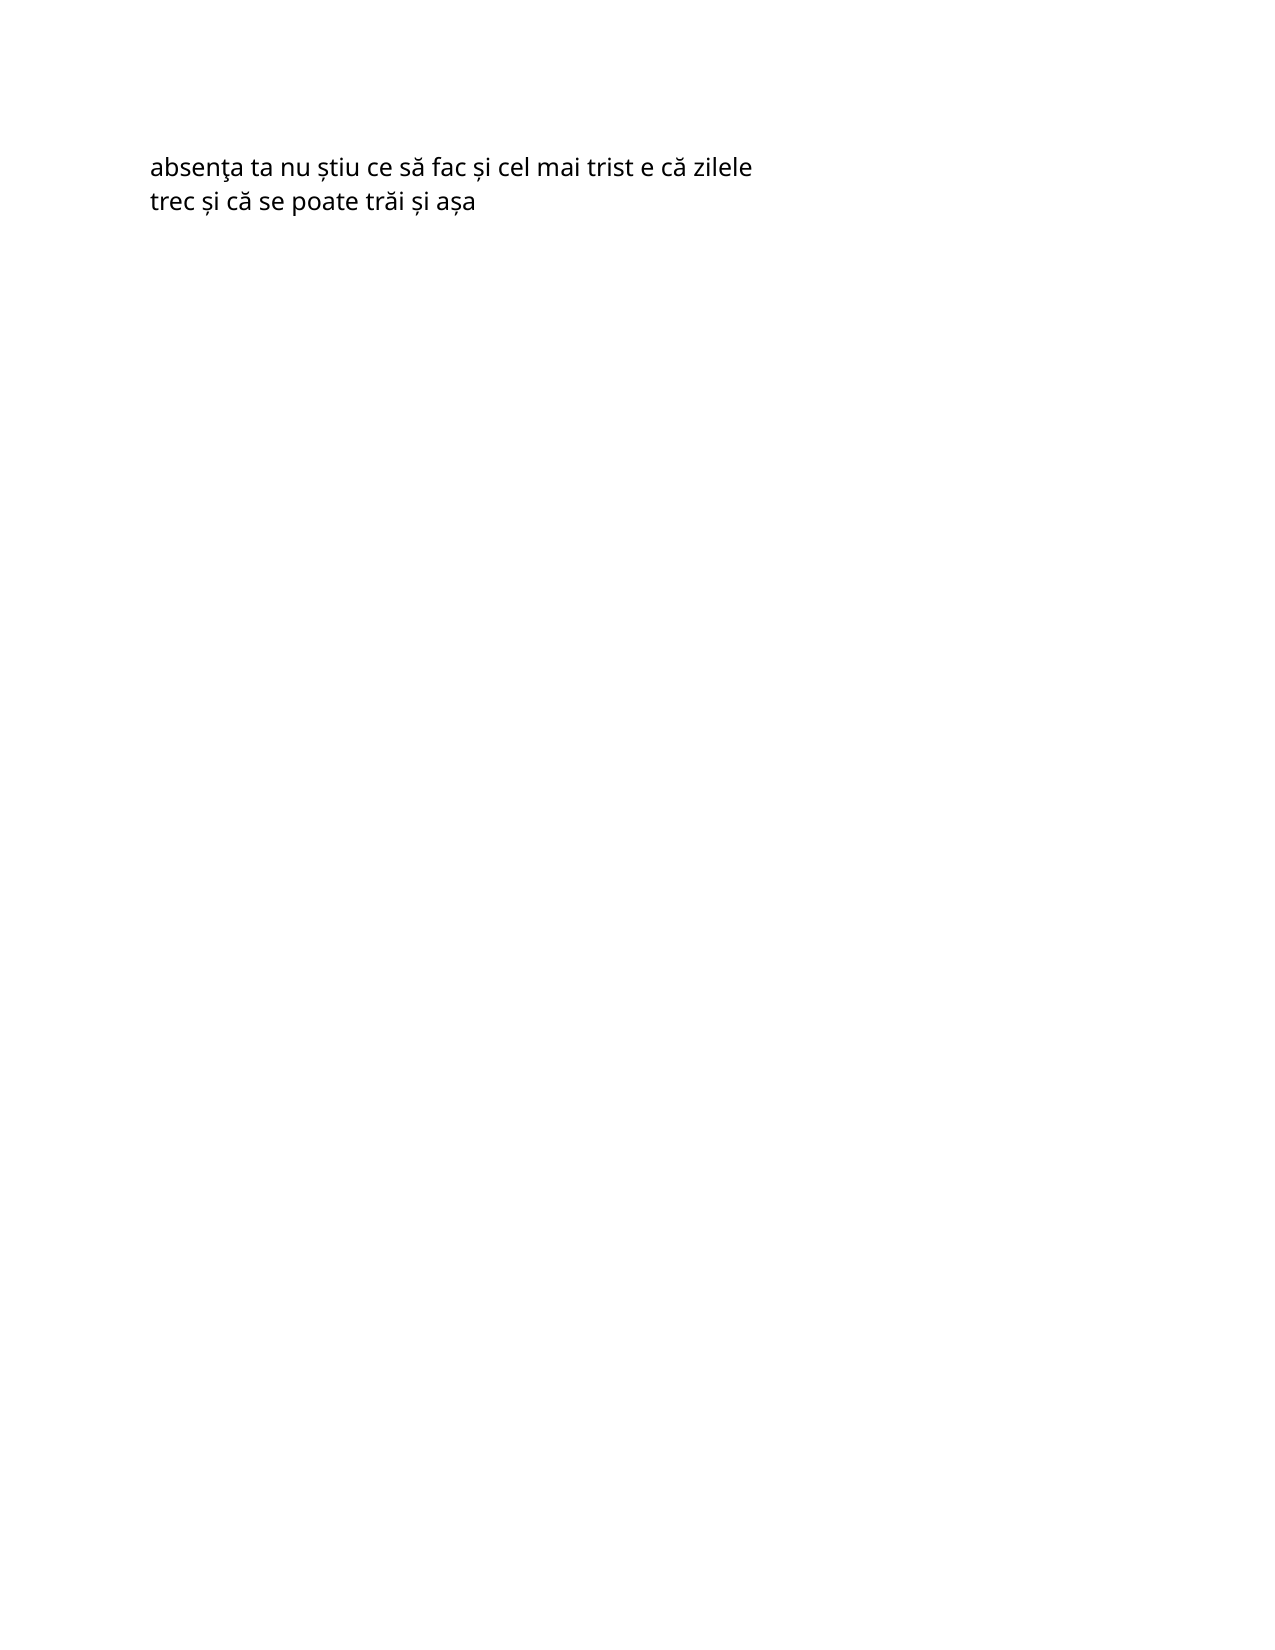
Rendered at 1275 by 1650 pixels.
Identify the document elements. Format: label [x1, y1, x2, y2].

text [150, 150, 1125, 218]
